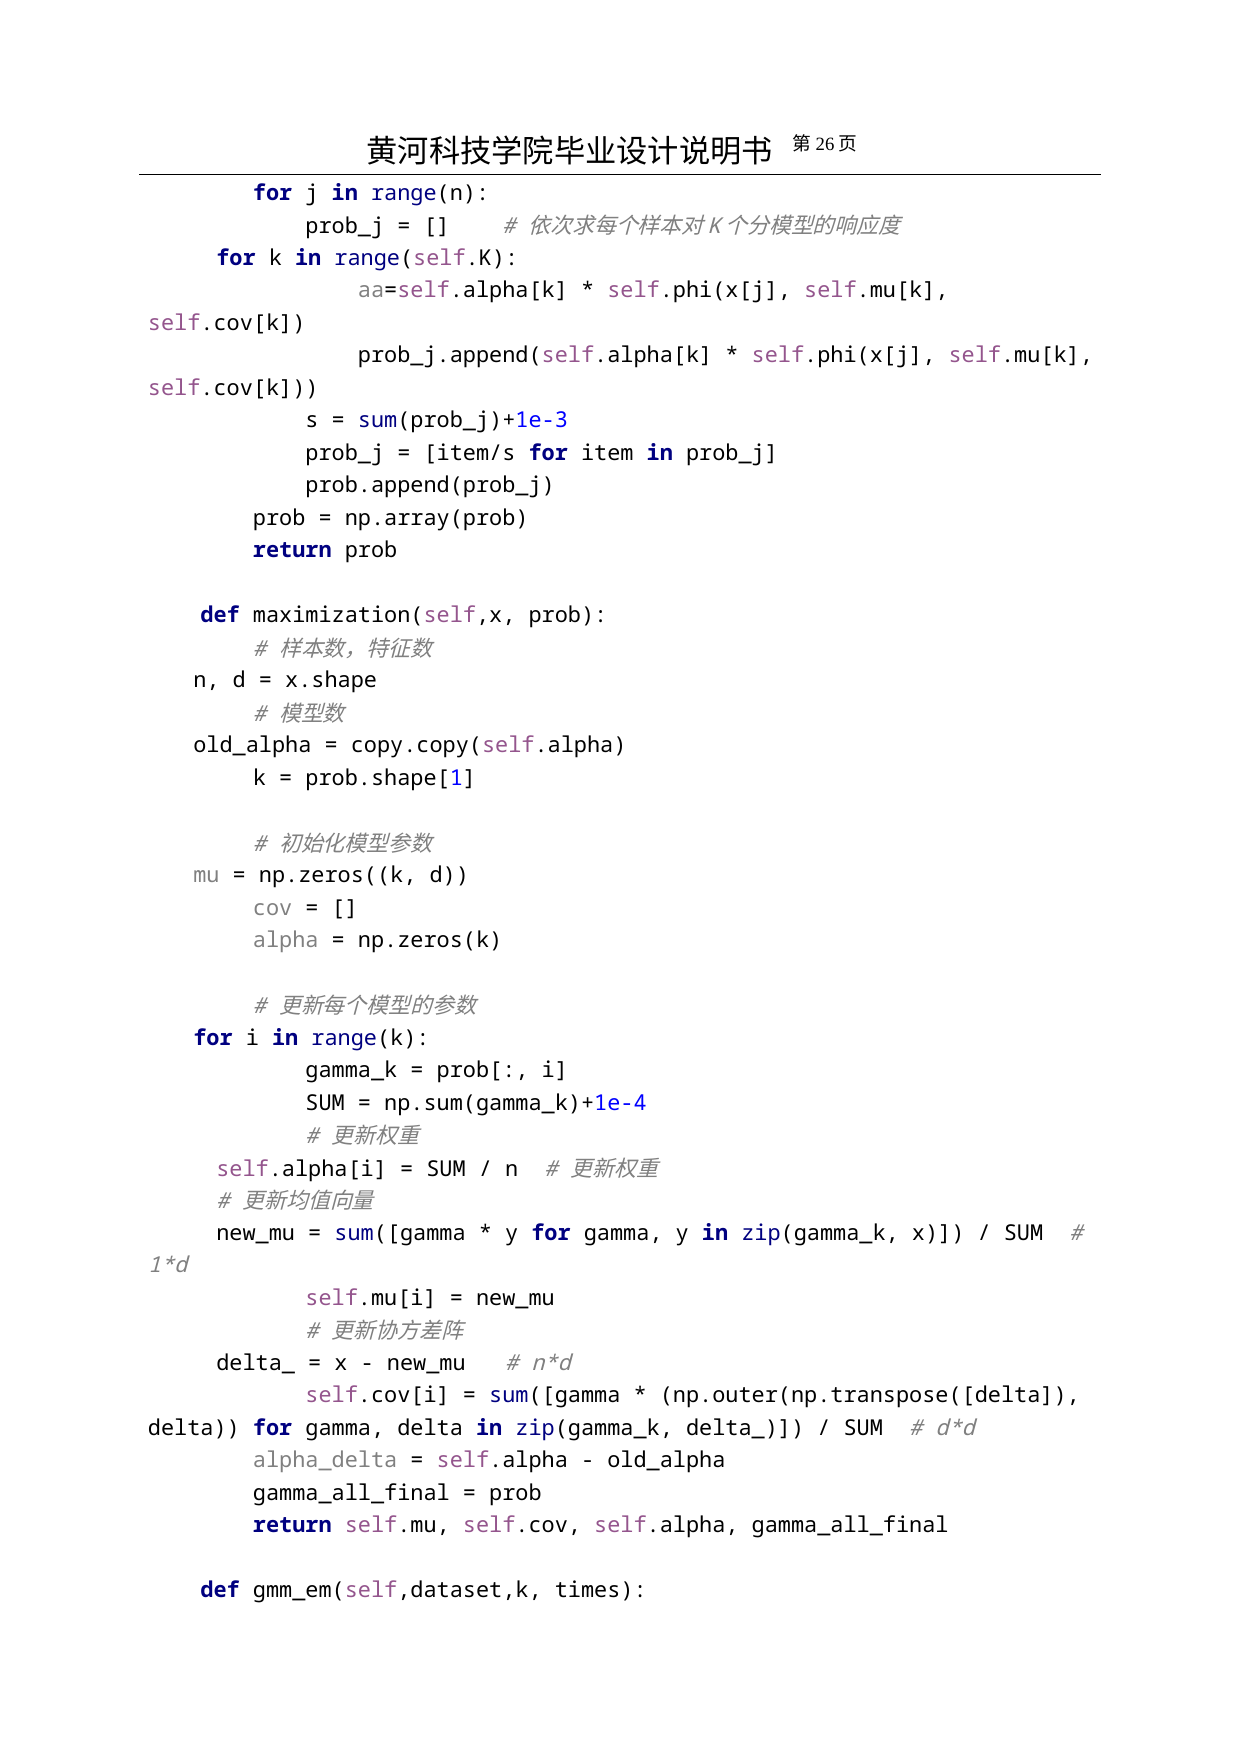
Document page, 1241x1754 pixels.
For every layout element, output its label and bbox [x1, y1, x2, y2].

text [148, 176, 1093, 1606]
